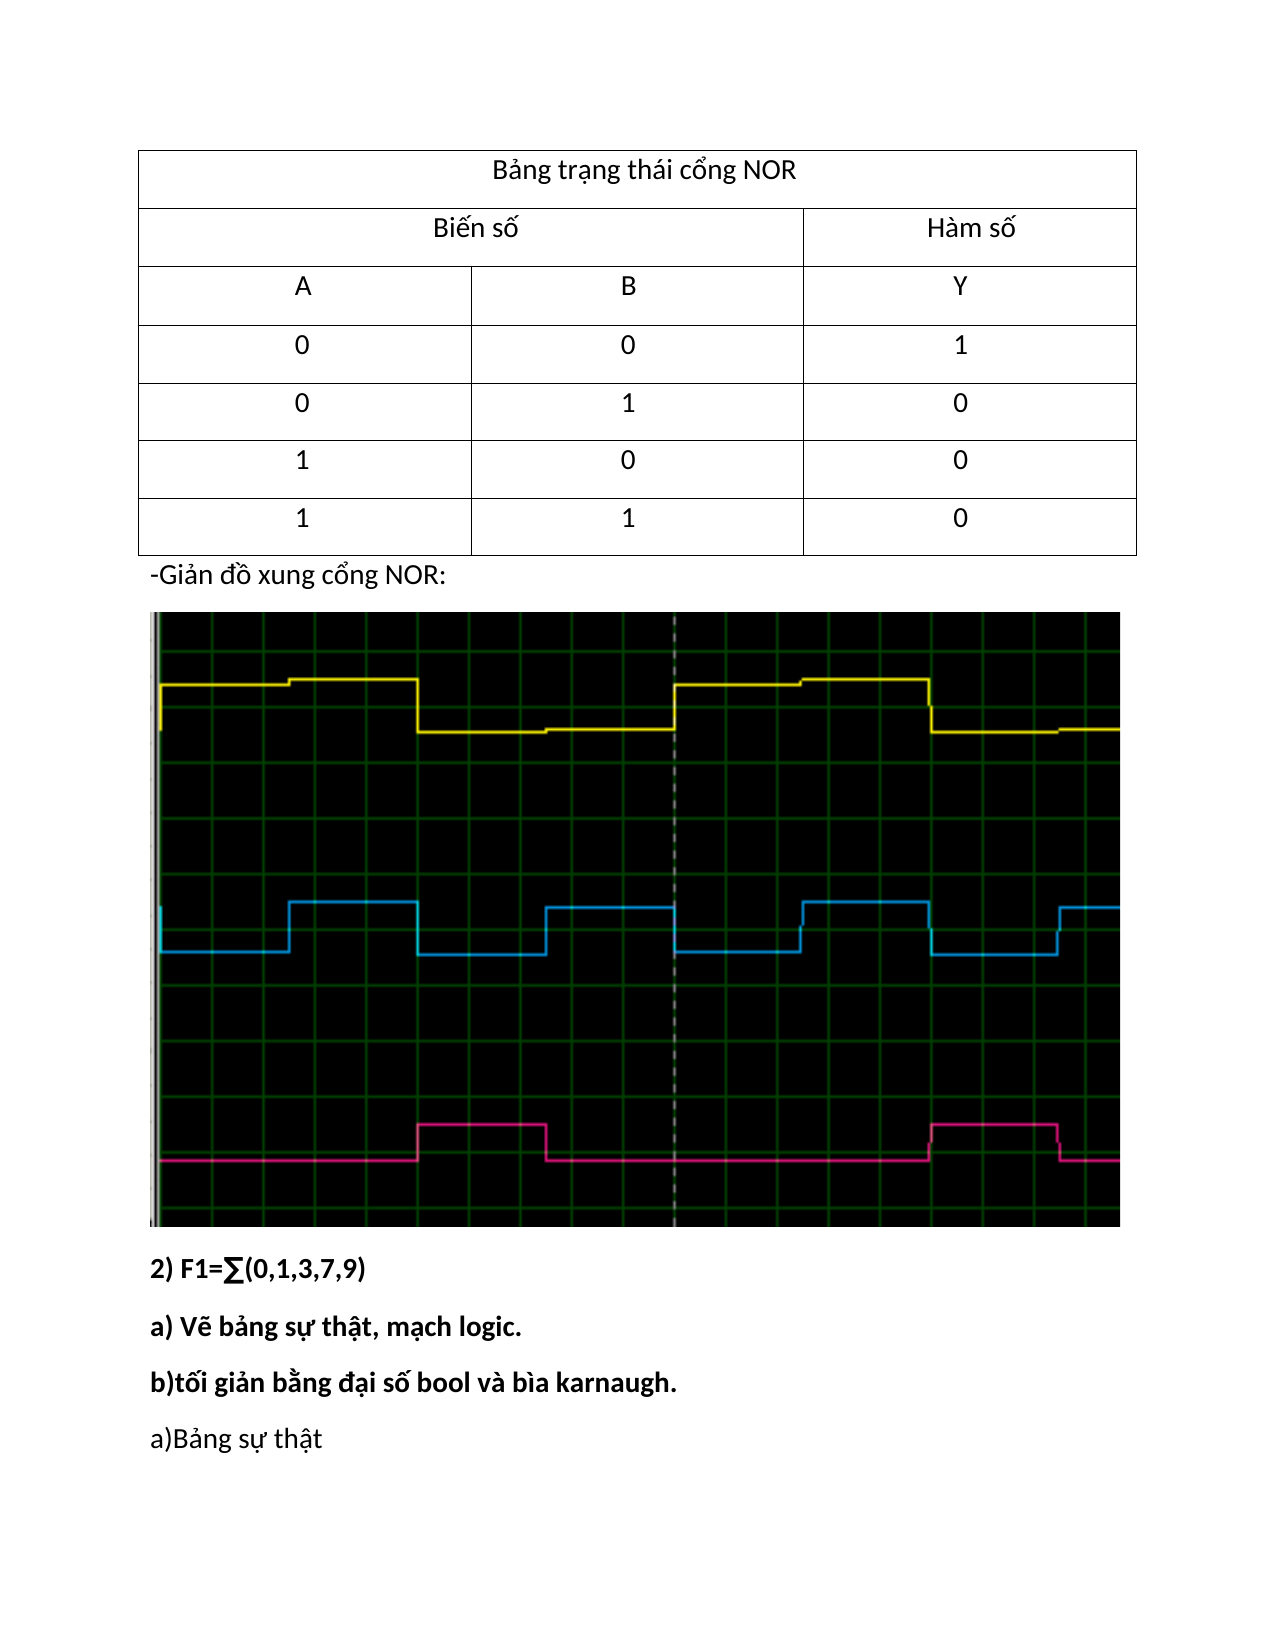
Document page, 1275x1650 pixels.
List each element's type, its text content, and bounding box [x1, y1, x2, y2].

table_cell 1 [804, 326, 1136, 383]
table_cell B [472, 267, 803, 325]
text -Giản đồ xung cổng NOR: [150, 556, 1125, 591]
text a)Bảng sự thật [150, 1421, 1125, 1456]
table_cell Hàm số [804, 209, 1136, 266]
table_cell 1 [139, 441, 471, 498]
table_cell 0 [472, 441, 803, 498]
table_cell 0 [139, 384, 471, 440]
table_cell 0 [804, 384, 1136, 440]
table_cell 0 [472, 326, 803, 383]
table_cell 1 [472, 499, 803, 555]
table_cell 0 [804, 441, 1136, 498]
table_cell Biến số [139, 209, 803, 266]
text a) Vẽ bảng sự thật, mạch logic. [150, 1308, 1125, 1343]
table_cell Y [804, 267, 1136, 325]
text b)tối giản bằng đại số bool và bìa karnaugh. [150, 1364, 1125, 1400]
table_header Bảng trạng thái cổng NOR [139, 151, 1136, 208]
table_cell 0 [139, 326, 471, 383]
table_cell A [139, 267, 471, 325]
text 2) F1=∑(0,1,3,7,9) [150, 1247, 1125, 1287]
picture [150, 612, 1121, 1227]
table_cell 1 [139, 499, 471, 555]
table_cell 0 [804, 499, 1136, 555]
table_cell 1 [472, 384, 803, 440]
